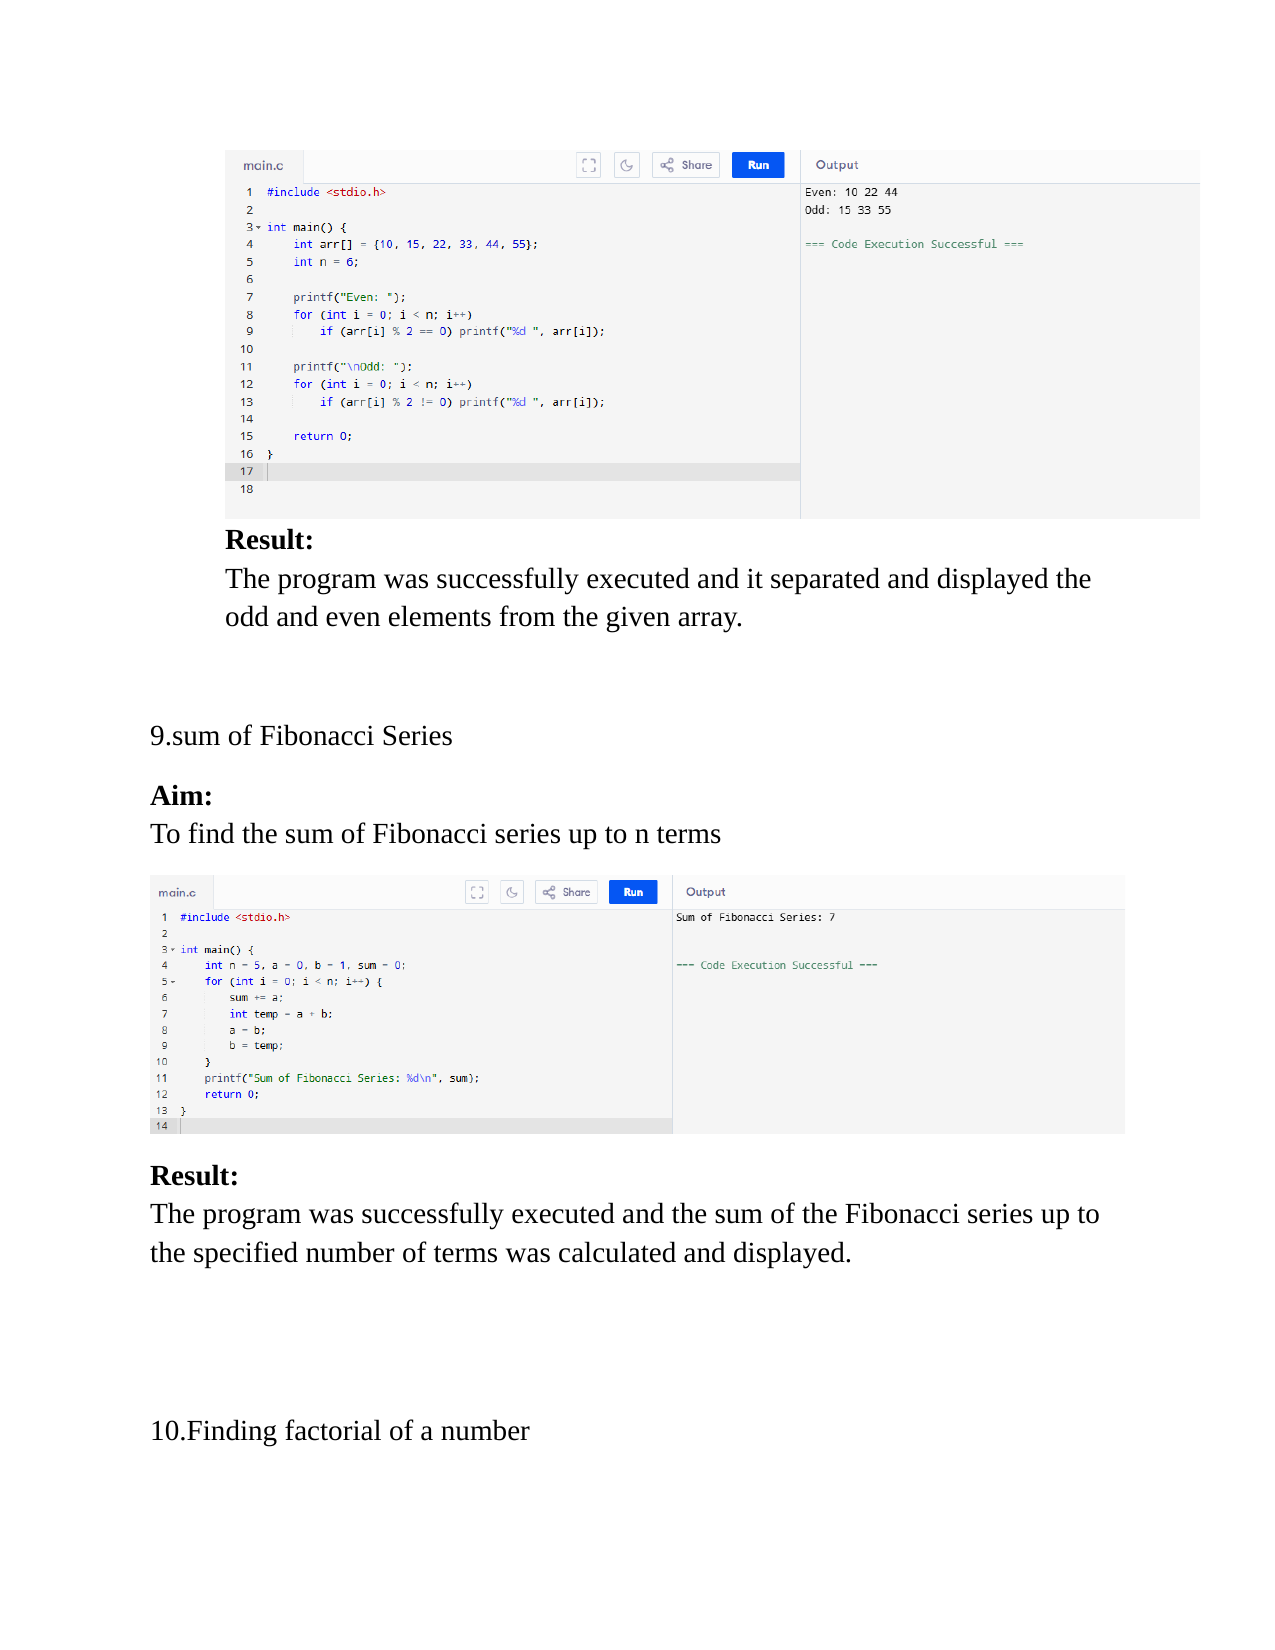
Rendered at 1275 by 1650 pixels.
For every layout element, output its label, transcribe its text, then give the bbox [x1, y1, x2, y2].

picture [225, 150, 1200, 519]
list Result: The program was successfully executed and it separated and displayed the odd and even elements from the given array. [225, 522, 1125, 633]
text 9.sum of Fibonacci Series [150, 718, 1125, 752]
text Aim: To find the sum of Fibonacci series up to n terms [150, 778, 1125, 850]
picture [150, 875, 1125, 1134]
text Result: The program was successfully executed and the sum of the Fibonacci series up to the specified number of terms was calculated and displayed. [150, 1158, 1125, 1269]
text 10.Finding factorial of a number [150, 1413, 1125, 1447]
